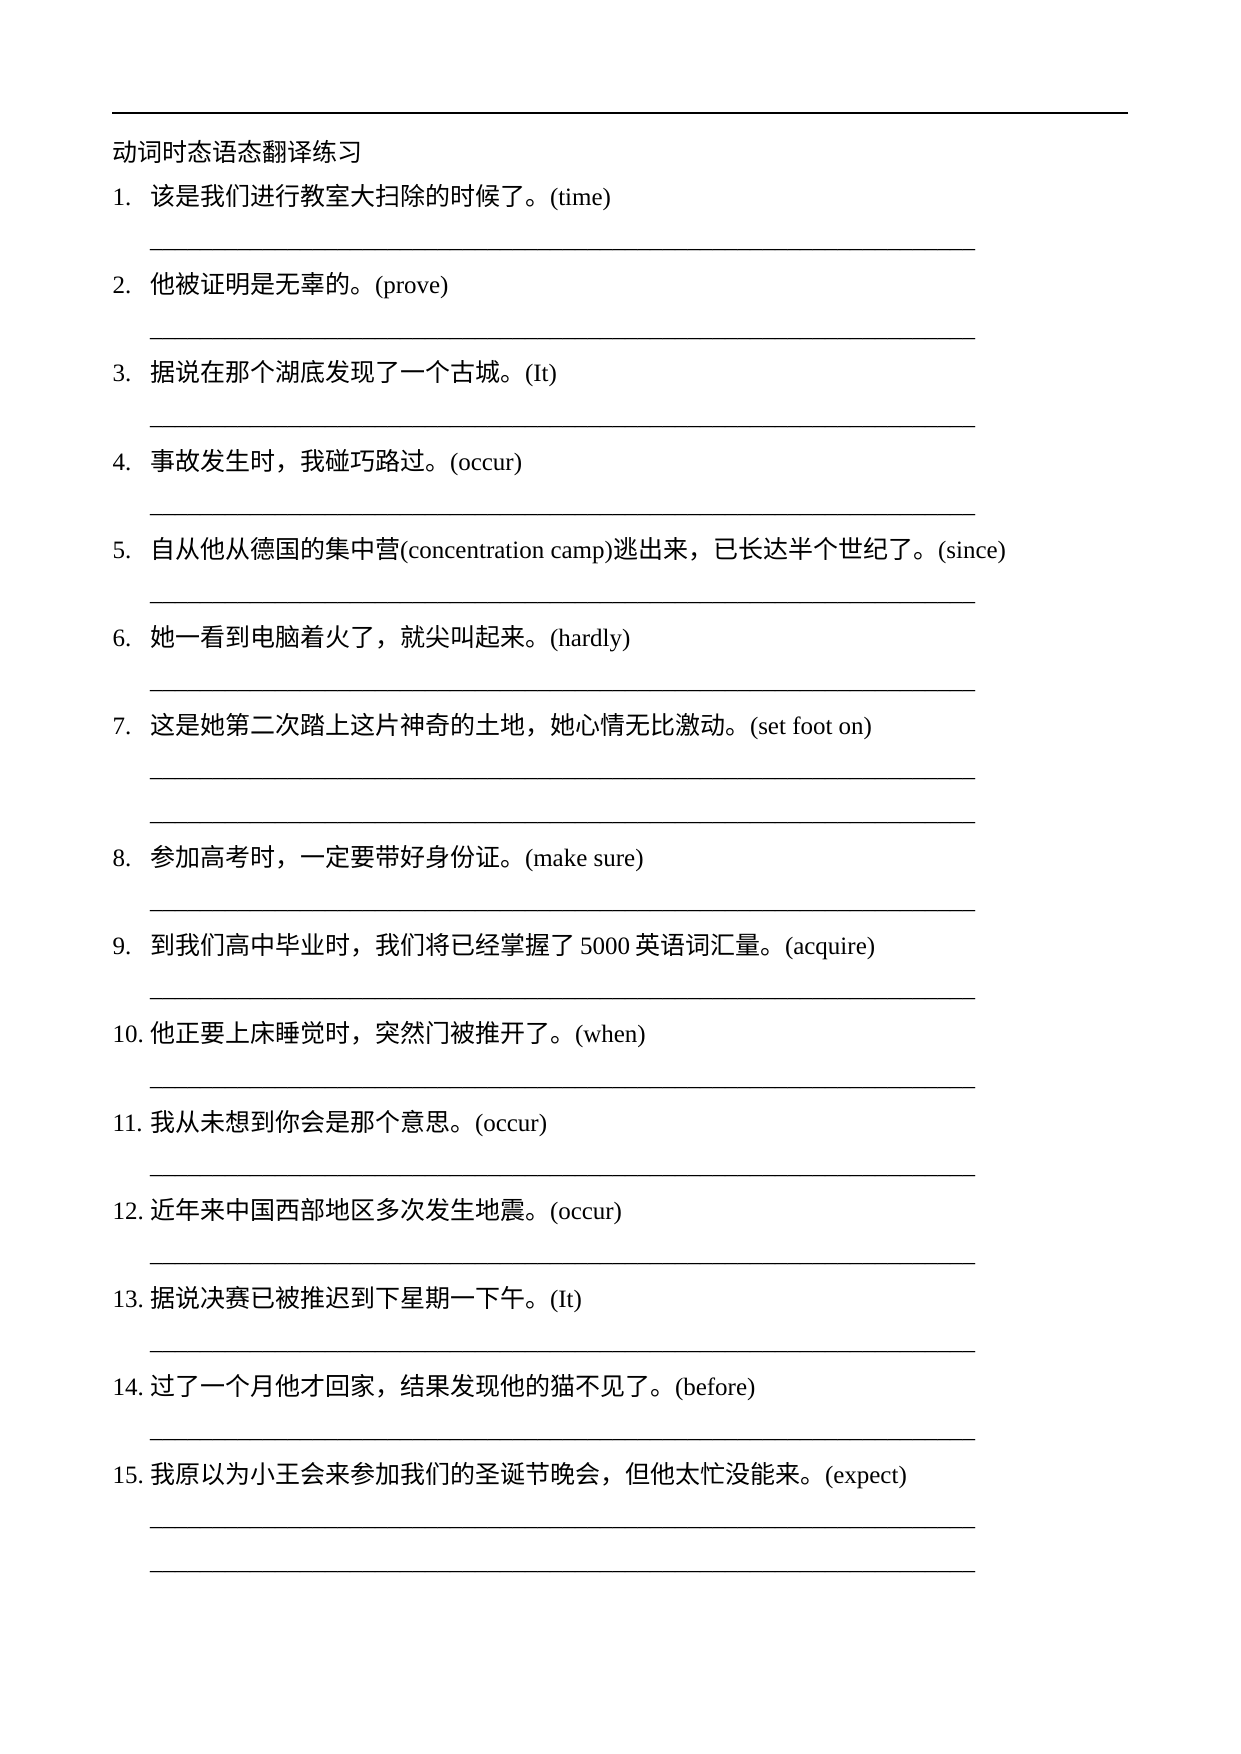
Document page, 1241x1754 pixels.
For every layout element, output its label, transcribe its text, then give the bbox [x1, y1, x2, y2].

list __________________________________________________________________ [150, 217, 1128, 261]
list 参加高考时，一定要带好身份证。(make sure) [112, 834, 1128, 878]
list 这是她第二次踏上这片神奇的土地，她心情无比激动。(set foot on) [112, 702, 1128, 746]
list __________________________________________________________________ [150, 1142, 1128, 1186]
list 自从他从德国的集中营(concentration camp)逃出来，已长达半个世纪了。(since) [112, 525, 1128, 569]
list __________________________________________________________________ [150, 878, 1128, 922]
list 我从未想到你会是那个意思。(occur) [112, 1098, 1128, 1142]
list 我原以为小王会来参加我们的圣诞节晚会，但他太忙没能来。(expect) [112, 1451, 1128, 1495]
list __________________________________________________________________ [150, 746, 1128, 790]
list __________________________________________________________________ [150, 393, 1128, 437]
list 她一看到电脑着火了，就尖叫起来。(hardly) [112, 613, 1128, 657]
list __________________________________________________________________ [150, 1539, 1128, 1583]
list __________________________________________________________________ [150, 790, 1128, 834]
list __________________________________________________________________ [150, 1230, 1128, 1274]
list __________________________________________________________________ [150, 1495, 1128, 1539]
list 近年来中国西部地区多次发生地震。(occur) [112, 1186, 1128, 1230]
list __________________________________________________________________ [150, 1054, 1128, 1098]
list 到我们高中毕业时，我们将已经掌握了5000英语词汇量。(acquire) [112, 922, 1128, 966]
list 过了一个月他才回家，结果发现他的猫不见了。(before) [112, 1362, 1128, 1407]
list __________________________________________________________________ [150, 1318, 1128, 1362]
list 他正要上床睡觉时，突然门被推开了。(when) [112, 1010, 1128, 1054]
list __________________________________________________________________ [150, 569, 1128, 613]
list 事故发生时，我碰巧路过。(occur) [112, 437, 1128, 481]
text 动词时态语态翻译练习 [112, 129, 1128, 173]
list 该是我们进行教室大扫除的时候了。(time) [112, 173, 1128, 217]
list __________________________________________________________________ [150, 657, 1128, 702]
list 他被证明是无辜的。(prove) [112, 261, 1128, 305]
list __________________________________________________________________ [150, 1407, 1128, 1451]
list __________________________________________________________________ [150, 305, 1128, 349]
list __________________________________________________________________ [150, 481, 1128, 525]
list __________________________________________________________________ [150, 966, 1128, 1010]
list 据说在那个湖底发现了一个古城。(It) [112, 349, 1128, 393]
list 据说决赛已被推迟到下星期一下午。(It) [112, 1274, 1128, 1318]
